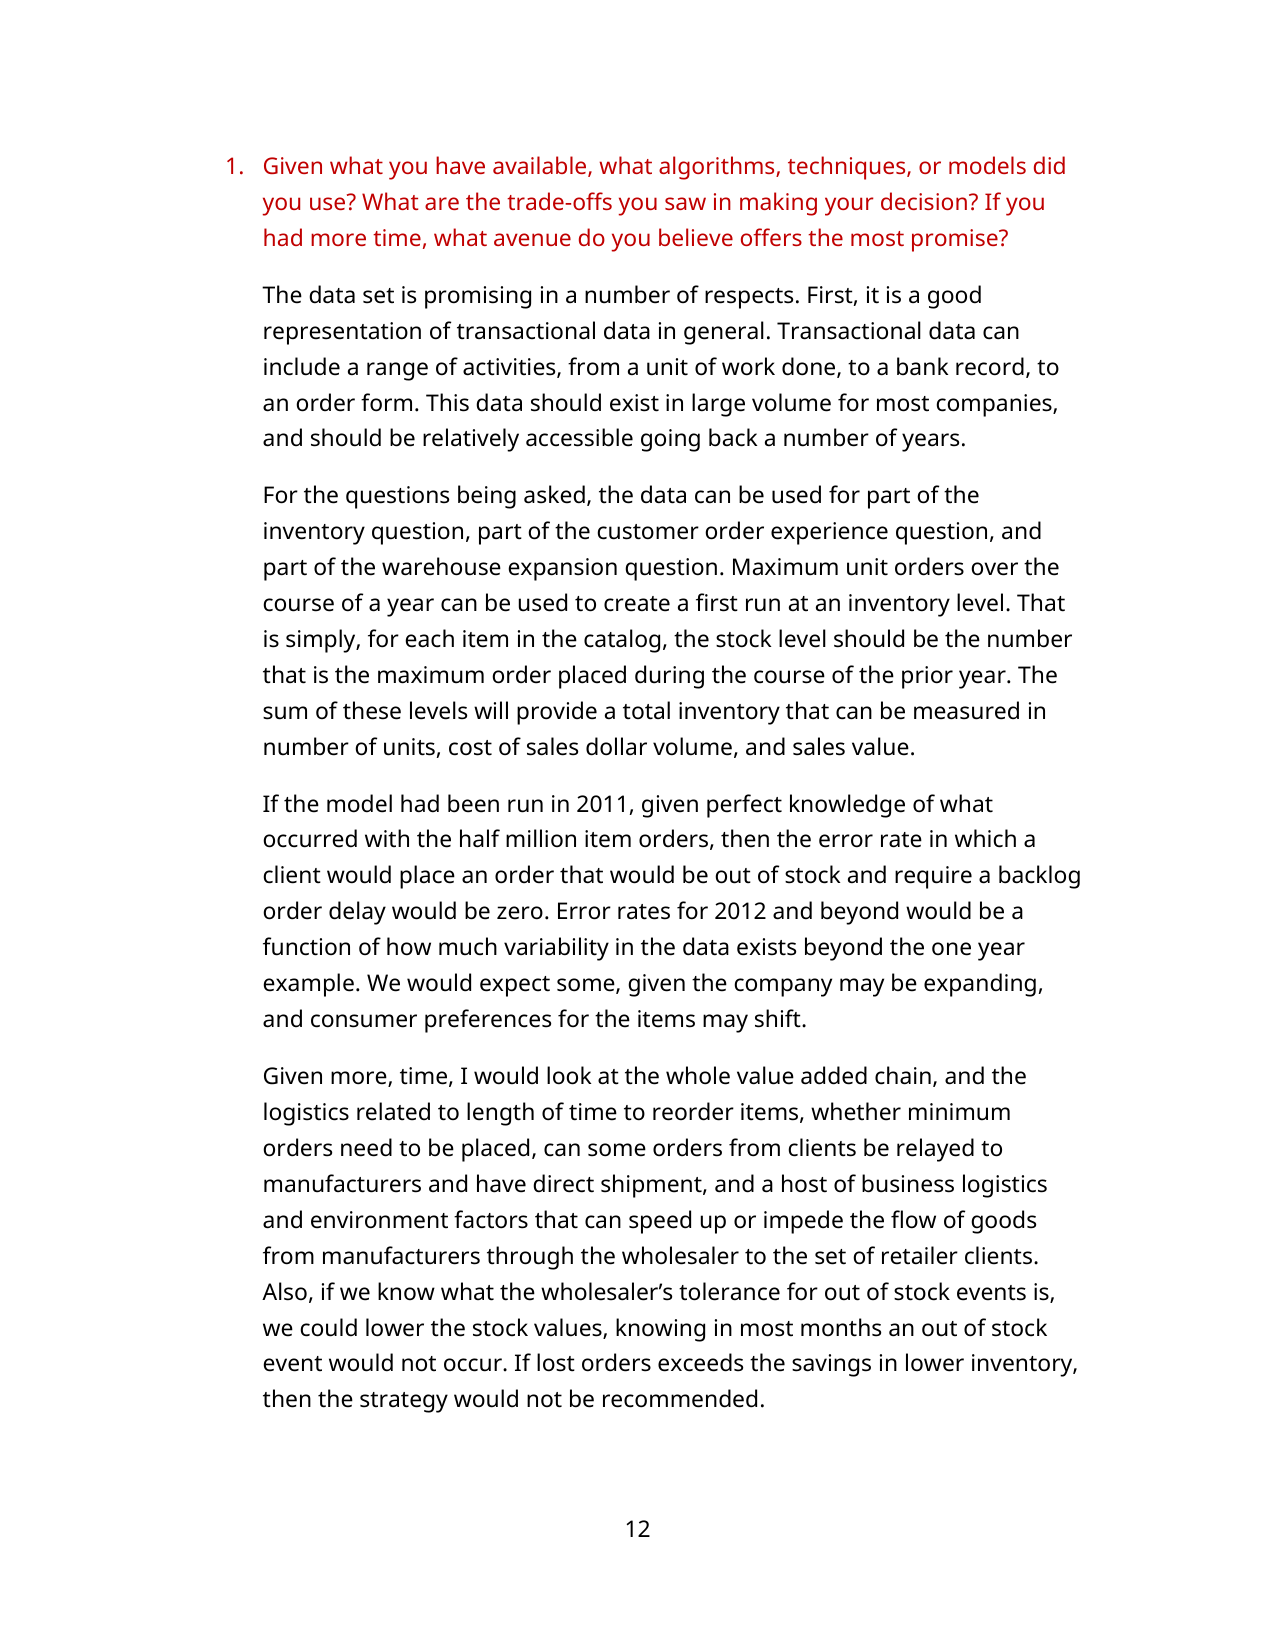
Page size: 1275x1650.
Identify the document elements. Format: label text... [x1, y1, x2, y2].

text Given more, time, I would look at the whole value added chain, and the logistics related to length of time to reorder items, whether minimum orders need to be placed, can some orders from clients be relayed to manufacturers and have direct shipment, and a host of business logistics and environment factors that can speed up or impede the flow of goods from manufacturers through the wholesaler to the set of retailer clients. Also, if we know what the wholesaler’s tolerance for out of stock events is, we could lower the stock values, knowing in most months an out of stock event would not occur. If lost orders exceeds the savings in lower inventory, then the strategy would not be recommended. [262, 1060, 1087, 1414]
list Given what you have available, what algorithms, techniques, or models did you use? What are the trade-offs you saw in making your decision? If you had more time, what avenue do you believe offers the most promise? [225, 150, 1087, 253]
text If the model had been run in 2011, given perfect knowledge of what occurred with the half million item orders, then the error rate in which a client would place an order that would be out of stock and require a backlog order delay would be zero. Error rates for 2012 and beyond would be a function of how much variability in the data exists beyond the one year example. We would expect some, given the company may be expanding, and consumer preferences for the items may shift. [262, 787, 1087, 1034]
text For the questions being asked, the data can be used for part of the inventory question, part of the customer order experience question, and part of the warehouse expansion question. Maximum unit orders over the course of a year can be used to create a first run at an inventory level. That is simply, for each item in the catalog, the stock level should be the number that is the maximum order placed during the course of the prior year. The sum of these levels will provide a total inventory that can be measured in number of units, cost of sales dollar volume, and sales value. [262, 479, 1087, 762]
text The data set is promising in a number of respects. First, it is a good representation of transactional data in general. Transactional data can include a range of activities, from a unit of work done, to a bank record, to an order form. This data should exist in large volume for most companies, and should be relatively accessible going back a number of years. [262, 279, 1087, 454]
